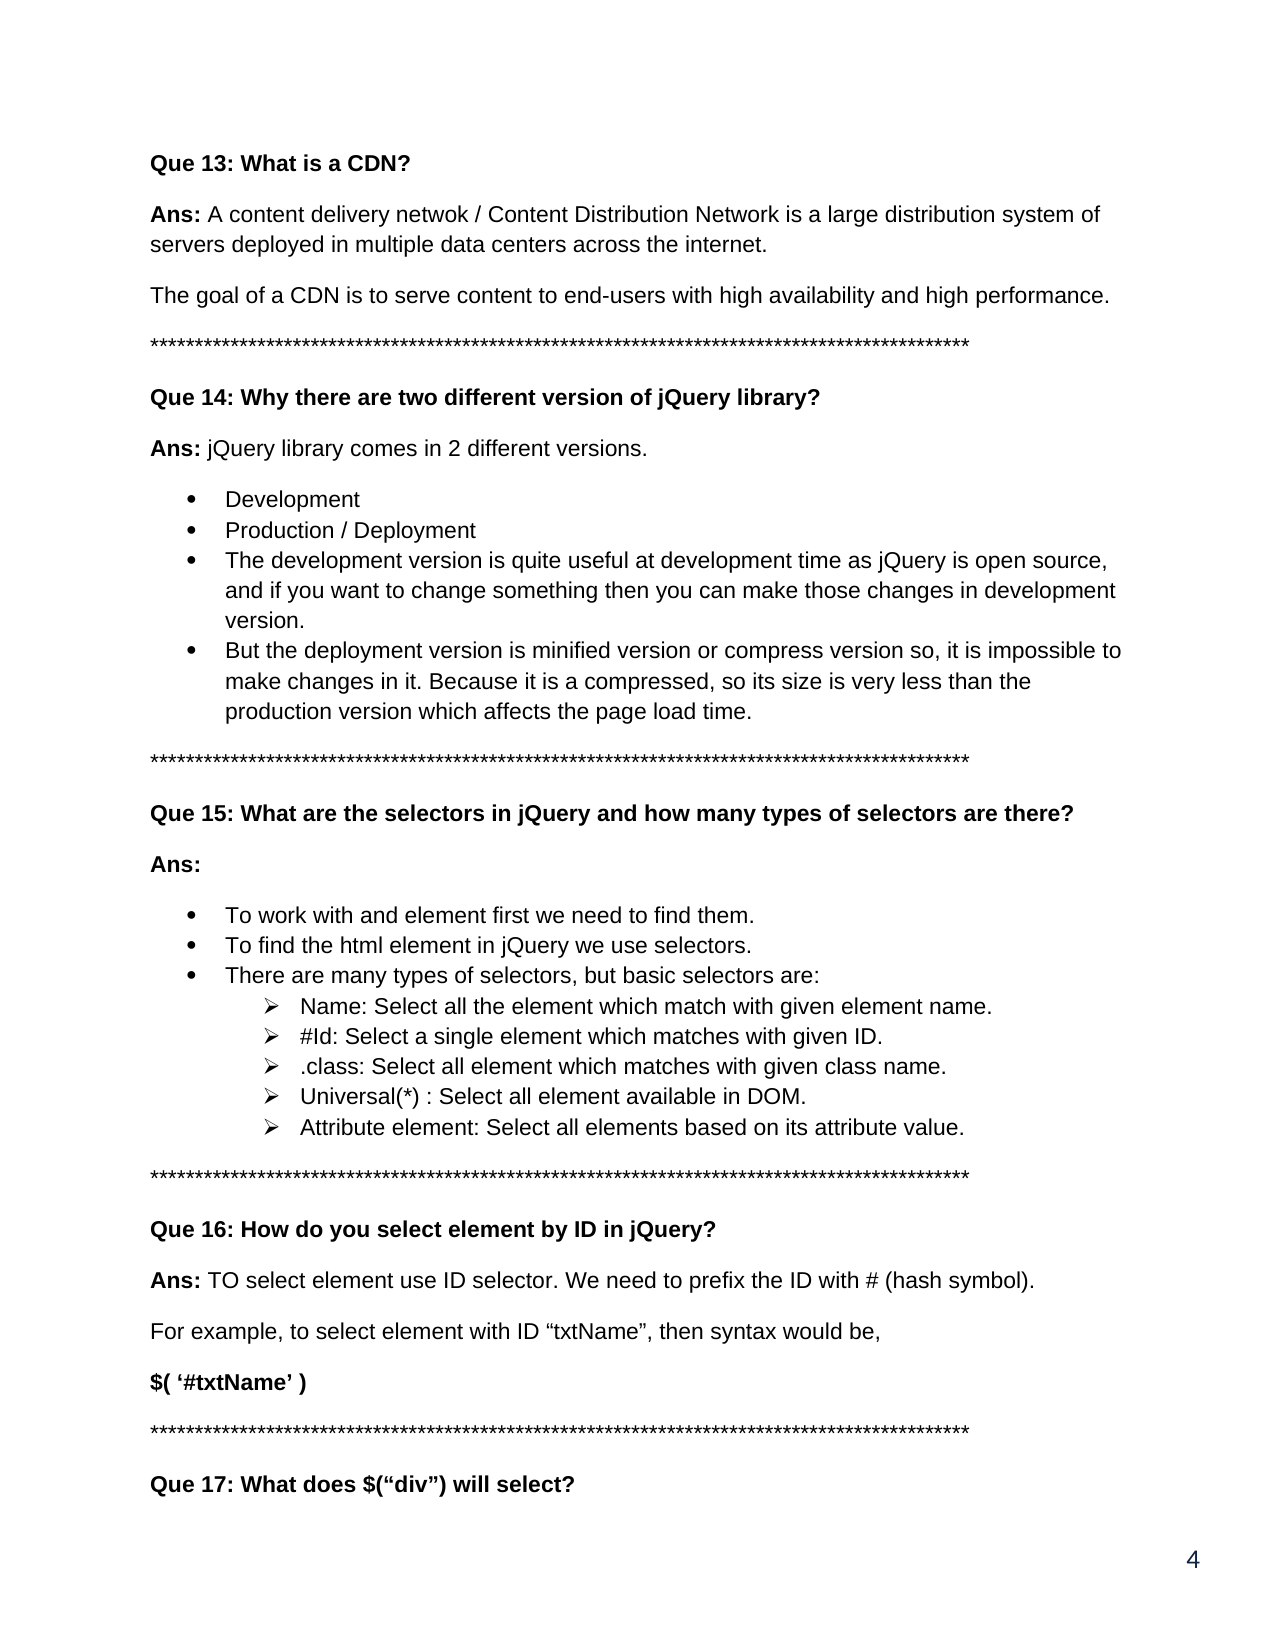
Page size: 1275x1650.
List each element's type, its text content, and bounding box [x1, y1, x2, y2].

text The goal of a CDN is to serve content to end-users with high availability and high performance. [150, 282, 1125, 309]
text Ans: [150, 851, 1125, 877]
text Ans: jQuery library comes in 2 different versions. [150, 435, 1125, 462]
list Universal(*) : Select all element available in DOM. [262, 1083, 1125, 1110]
list Production / Deployment [187, 517, 1125, 543]
list #Id: Select a single element which matches with given ID. [262, 1023, 1125, 1049]
list Attribute element: Select all elements based on its attribute value. [262, 1113, 1125, 1140]
text Ans: TO select element use ID selector. We need to prefix the ID with # (hash symbol). [150, 1267, 1125, 1293]
list Development [187, 486, 1125, 513]
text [150, 1420, 1125, 1446]
text Que 14: Why there are two different version of jQuery library? [150, 384, 1125, 411]
text For example, to select element with ID “txtName”, then syntax would be, [150, 1318, 1125, 1344]
text Que 17: What does $(“div”) will select? [150, 1471, 1125, 1497]
list Name: Select all the element which match with given element name. [262, 993, 1125, 1019]
text ******************************************************************************************** [150, 749, 1125, 775]
text Que 13: What is a CDN? [150, 150, 1125, 176]
list There are many types of selectors, but basic selectors are: [187, 962, 1125, 989]
list To find the html element in jQuery we use selectors. [187, 932, 1125, 959]
text ******************************************************************************************** [150, 1164, 1125, 1191]
text ******************************************************************************************** [150, 333, 1125, 360]
list But the deployment version is minified version or compress version so, it is impossible to make changes in it. Because it is a compressed, so its size is very less than the production version which affects the page load time. [187, 637, 1125, 724]
text Que 16: How do you select element by ID in jQuery? [150, 1216, 1125, 1242]
list The development version is quite useful at development time as jQuery is open source, and if you want to change something then you can make those changes in development version. [187, 547, 1125, 634]
text Ans: A content delivery netwok / Content Distribution Network is a large distribution system of servers deployed in multiple data centers across the internet. [150, 201, 1125, 258]
text Que 15: What are the selectors in jQuery and how many types of selectors are there? [150, 800, 1125, 826]
list .class: Select all element which matches with given class name. [262, 1053, 1125, 1079]
list To work with and element first we need to find them. [187, 902, 1125, 928]
text $( ‘#txtName’ ) [150, 1369, 1125, 1395]
